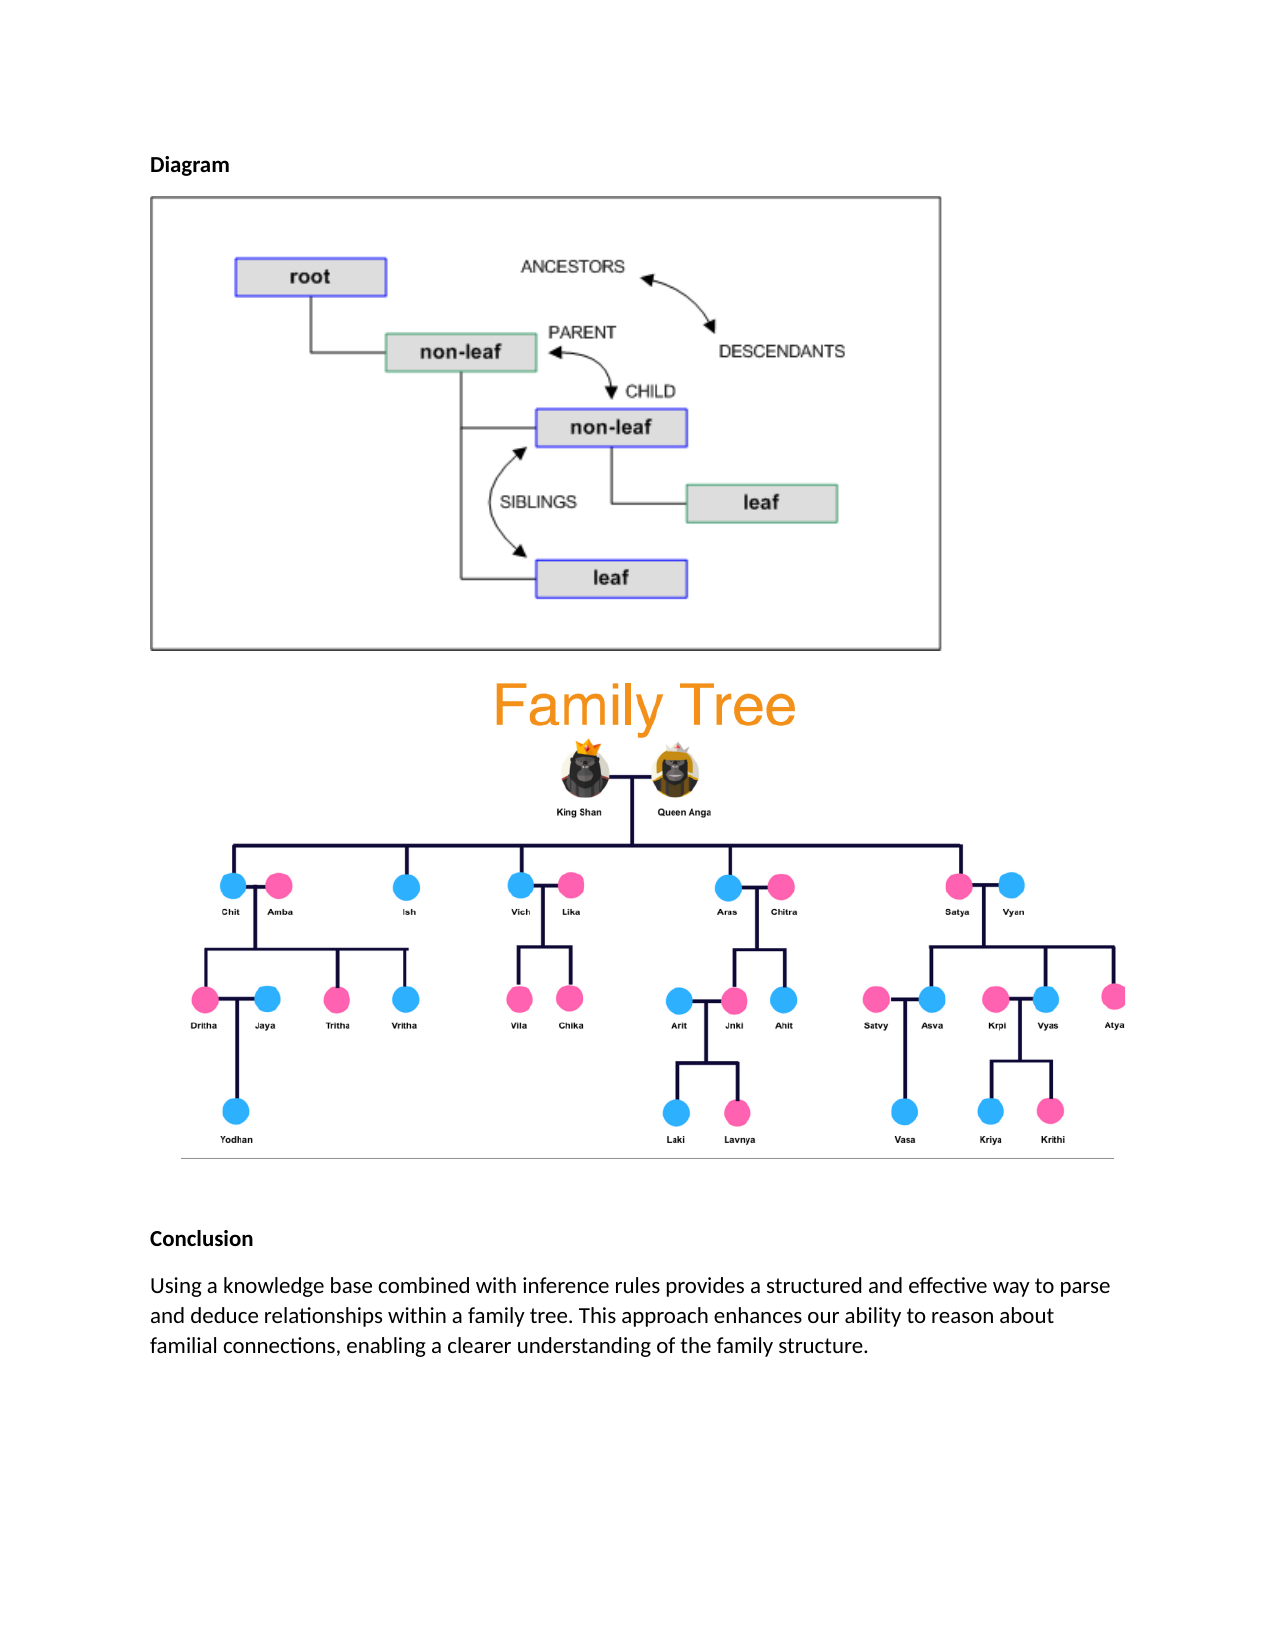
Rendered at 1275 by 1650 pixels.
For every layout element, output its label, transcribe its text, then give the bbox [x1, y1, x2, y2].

picture [150, 196, 942, 651]
text Using a knowledge base combined with inference rules provides a structured and effective way to parse and deduce relationships within a family tree. This approach enhances our ability to reason about familial connections, enabling a clearer understanding of the family structure. [150, 1271, 1125, 1359]
text Conclusion [150, 1224, 1125, 1252]
text Diagram [150, 150, 1125, 178]
picture [150, 669, 1125, 1159]
